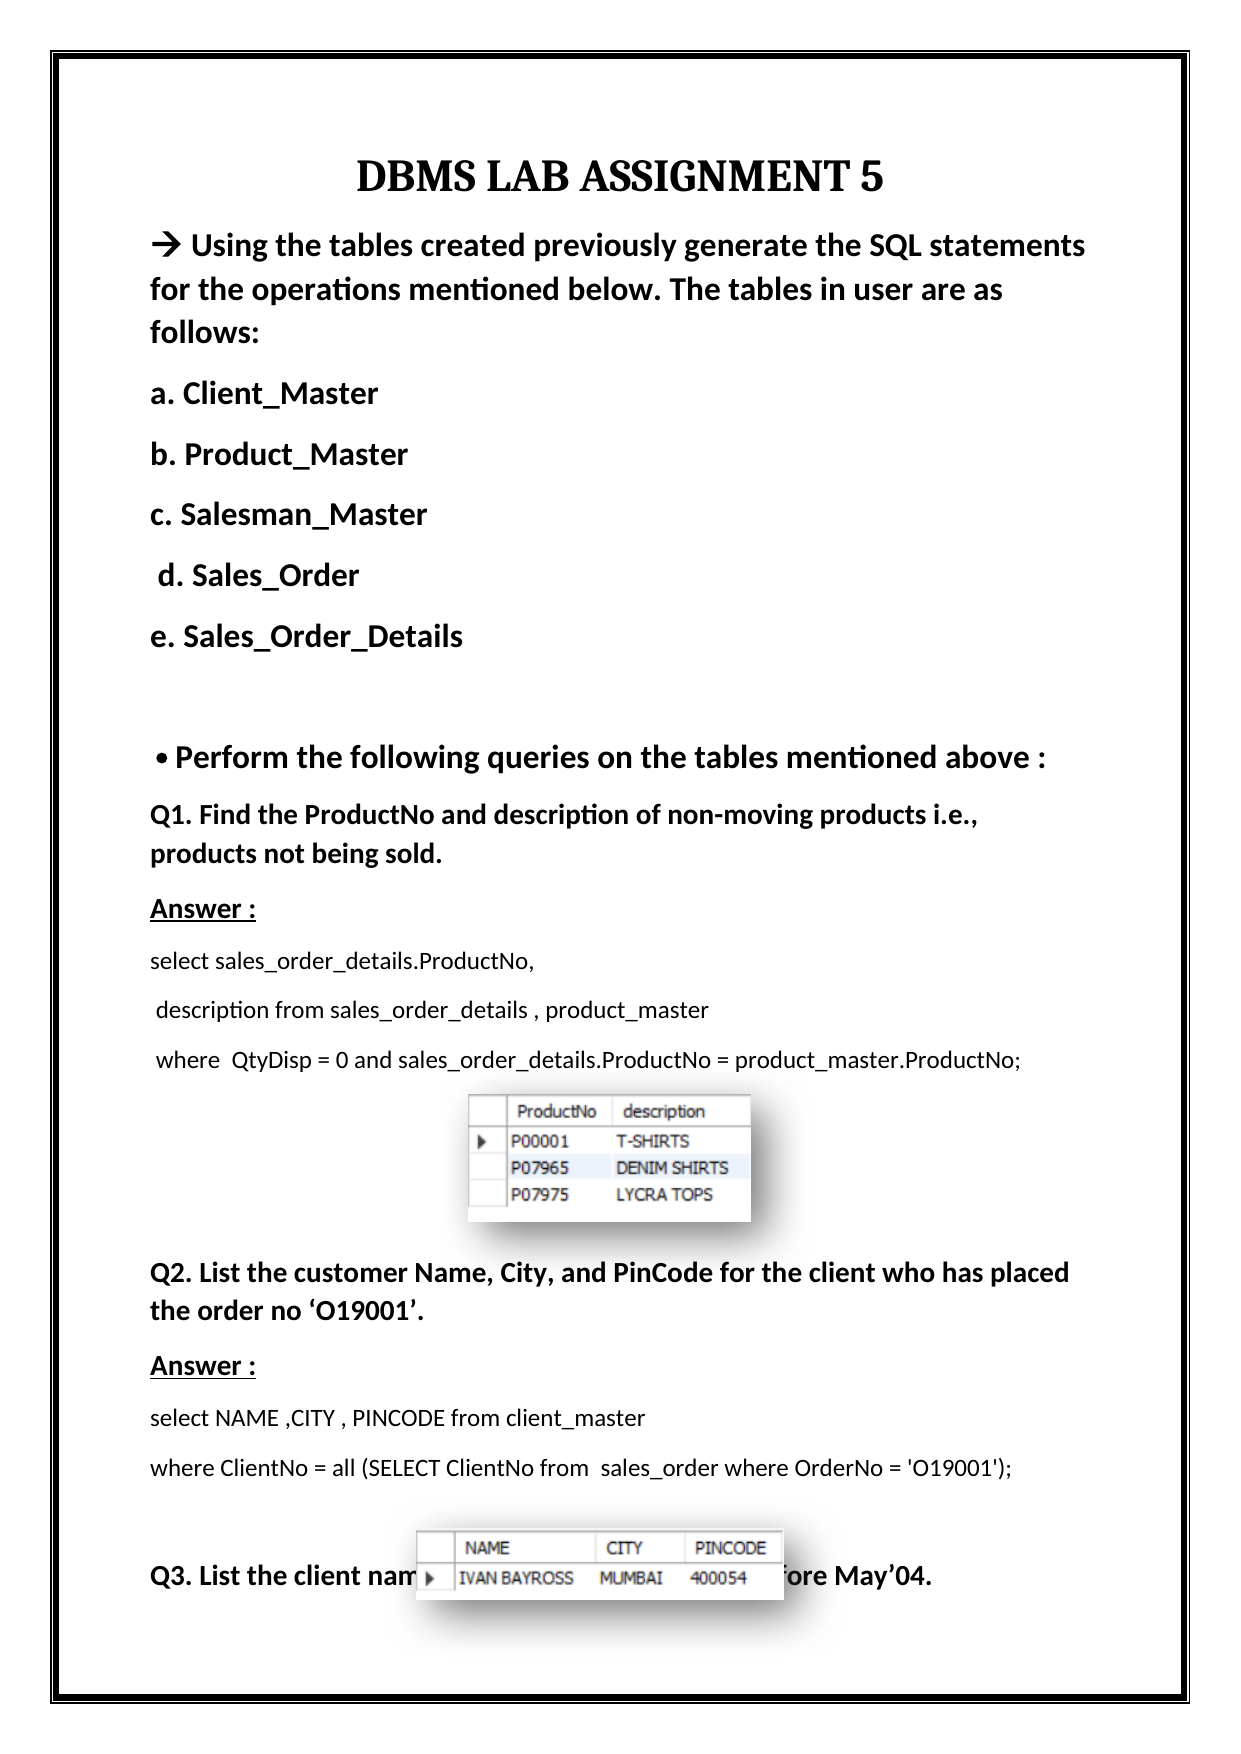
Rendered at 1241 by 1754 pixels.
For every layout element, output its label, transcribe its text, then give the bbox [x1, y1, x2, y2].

text Answer : [150, 890, 1090, 926]
text e. Sales_Order_Details [150, 614, 1090, 655]
text a. Client_Master [150, 372, 1090, 413]
text Q2. List the customer Name, City, and PinCode for the client who has placed the order no ‘O19001’. [150, 1254, 1090, 1328]
text where QtyDisp = 0 and sales_order_details.ProductNo = product_master.ProductNo; [150, 1044, 1090, 1075]
text DBMS LAB ASSIGNMENT 5 [150, 150, 1090, 203]
text d. Sales_Order [150, 554, 1090, 595]
picture [416, 1528, 784, 1600]
text Perform the following queries on the tables mentioned above : [150, 736, 1090, 777]
text Answer : [150, 1347, 1090, 1383]
text Q3. List the client names that have placed orders before May’04. [150, 1557, 400, 1592]
picture [468, 1094, 751, 1222]
text where ClientNo = all (SELECT ClientNo from sales_order where OrderNo = 'O19001'); [150, 1452, 1090, 1482]
text Q3. List the client names that have placed orders before May’04. [829, 1557, 1090, 1592]
text select NAME ,CITY , PINCODE from client_master [150, 1402, 1090, 1433]
text Using the tables created previously generate the SQL statements for the operations mentioned below. The tables in user are as follows: [150, 223, 1090, 352]
text Q1. Find the ProductNo and description of non-moving products i.e., products not being sold. [150, 796, 1090, 871]
text select sales_order_details.ProductNo, [150, 945, 1090, 976]
text b. Product_Master [150, 433, 1090, 473]
text c. Salesman_Master [150, 493, 1090, 534]
text description from sales_order_details , product_master [150, 995, 1090, 1025]
